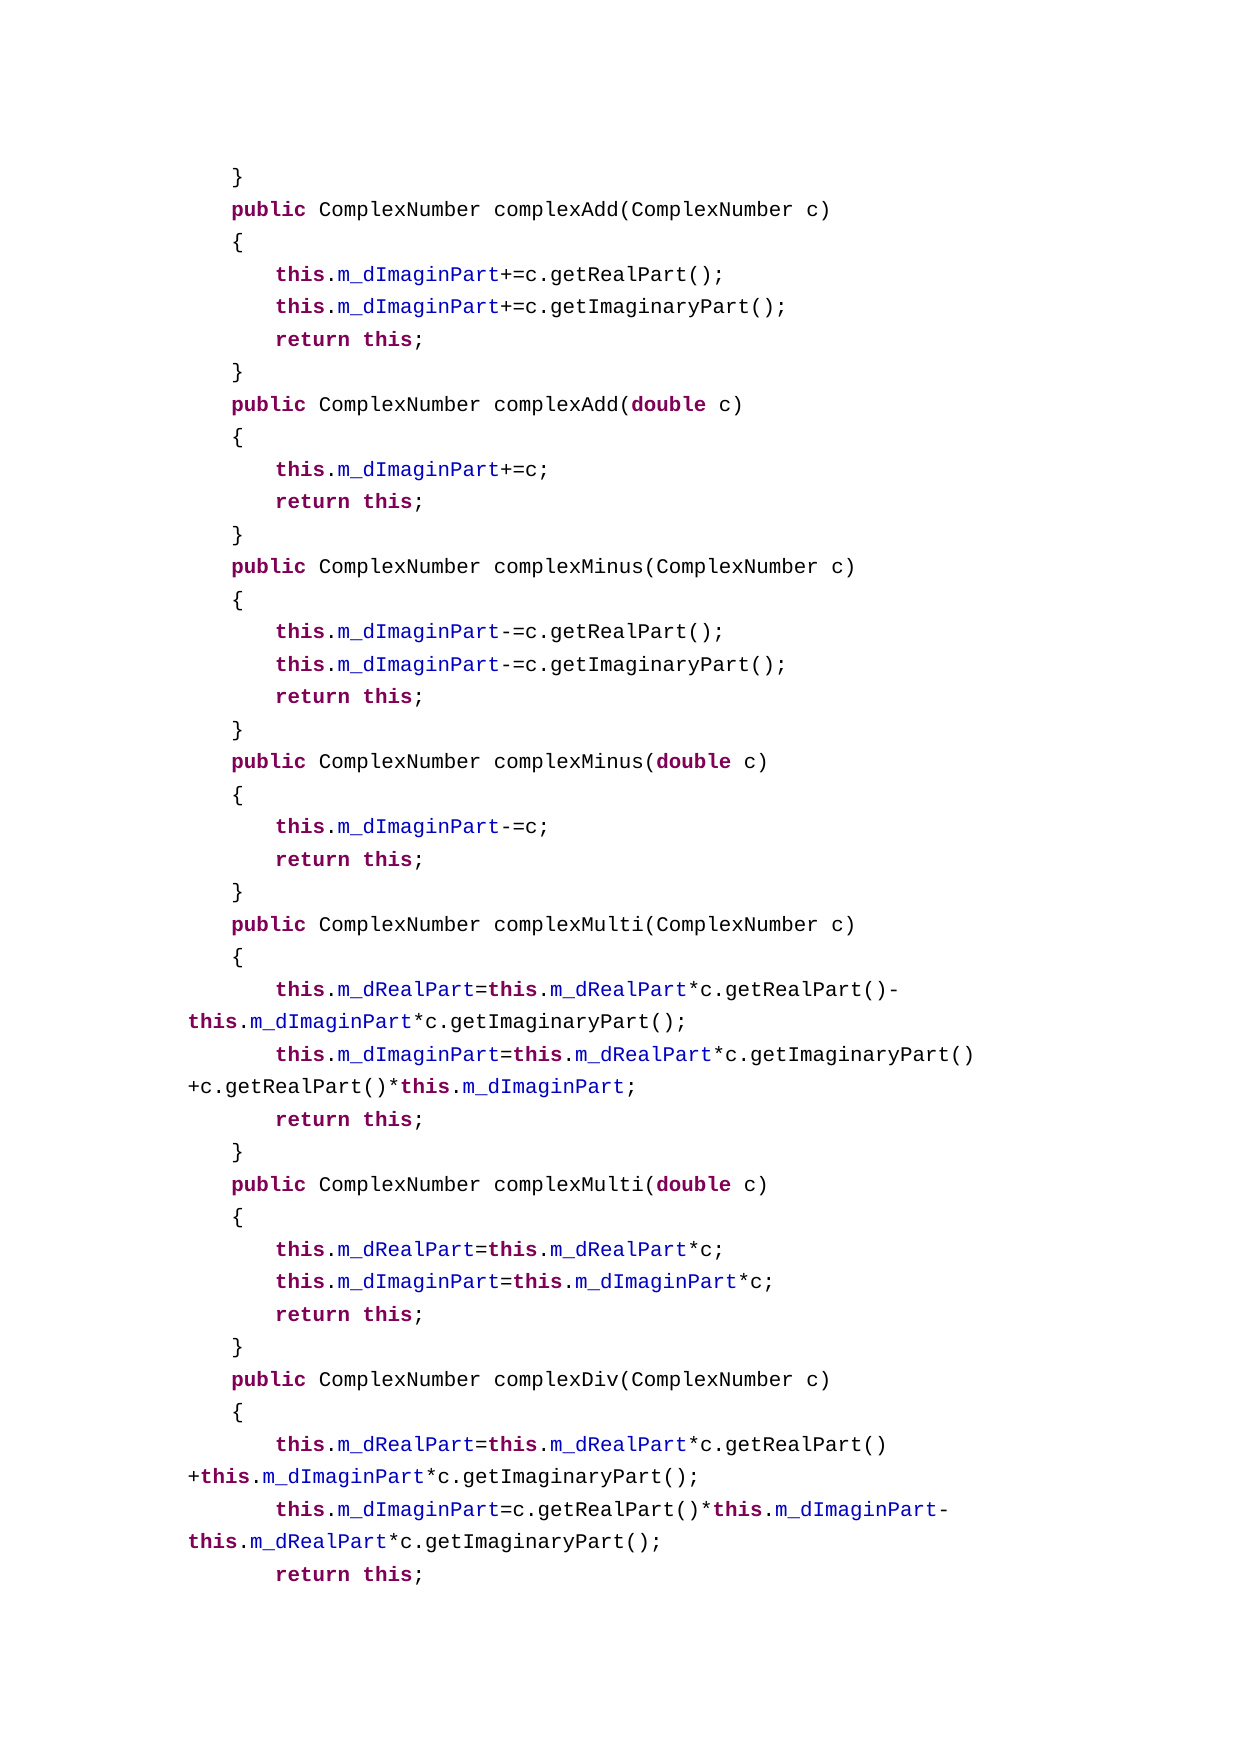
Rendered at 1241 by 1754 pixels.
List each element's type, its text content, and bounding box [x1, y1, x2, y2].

text { [187, 422, 1053, 454]
text } [187, 162, 1053, 194]
text return this; [187, 487, 1053, 519]
text } [187, 357, 1053, 389]
text this.m_dImaginPart+=c.getImaginaryPart(); [187, 292, 1053, 324]
text public ComplexNumber complexMinus(double c) [187, 747, 1053, 779]
text this.m_dImaginPart=c.getRealPart()*this.m_dImaginPart-this.m_dRealPart*c.getImaginaryPart(); [187, 1494, 1053, 1559]
text { [187, 584, 1053, 617]
text this.m_dImaginPart=this.m_dRealPart*c.getImaginaryPart()+c.getRealPart()*this.m_dImaginPart; [187, 1039, 1053, 1104]
text public ComplexNumber complexMulti(double c) [187, 1169, 1053, 1202]
text } [187, 1137, 1053, 1169]
text this.m_dRealPart=this.m_dRealPart*c.getRealPart()-this.m_dImaginPart*c.getImaginaryPart(); [187, 974, 1053, 1039]
text return this; [187, 682, 1053, 714]
text return this; [187, 1104, 1053, 1137]
text public ComplexNumber complexDiv(ComplexNumber c) [187, 1364, 1053, 1397]
text this.m_dImaginPart-=c; [187, 812, 1053, 844]
text public ComplexNumber complexAdd(ComplexNumber c) [187, 194, 1053, 227]
text public ComplexNumber complexAdd(double c) [187, 389, 1053, 422]
text this.m_dImaginPart=this.m_dImaginPart*c; [187, 1267, 1053, 1299]
text this.m_dImaginPart-=c.getRealPart(); [187, 617, 1053, 649]
text this.m_dRealPart=this.m_dRealPart*c; [187, 1234, 1053, 1267]
text return this; [187, 324, 1053, 357]
text return this; [187, 1299, 1053, 1332]
text { [187, 1397, 1053, 1429]
text this.m_dImaginPart-=c.getImaginaryPart(); [187, 649, 1053, 682]
text { [187, 1202, 1053, 1234]
text this.m_dRealPart=this.m_dRealPart*c.getRealPart()+this.m_dImaginPart*c.getImaginaryPart(); [187, 1429, 1053, 1494]
text } [187, 519, 1053, 552]
text { [187, 779, 1053, 812]
text this.m_dImaginPart+=c.getRealPart(); [187, 259, 1053, 292]
text { [187, 942, 1053, 974]
text { [187, 227, 1053, 259]
text } [187, 1332, 1053, 1364]
text } [187, 714, 1053, 747]
text return this; [187, 844, 1053, 877]
text public ComplexNumber complexMinus(ComplexNumber c) [187, 552, 1053, 584]
text } [187, 877, 1053, 909]
text return this; [187, 1559, 1053, 1592]
text public ComplexNumber complexMulti(ComplexNumber c) [187, 909, 1053, 942]
text this.m_dImaginPart+=c; [187, 454, 1053, 487]
